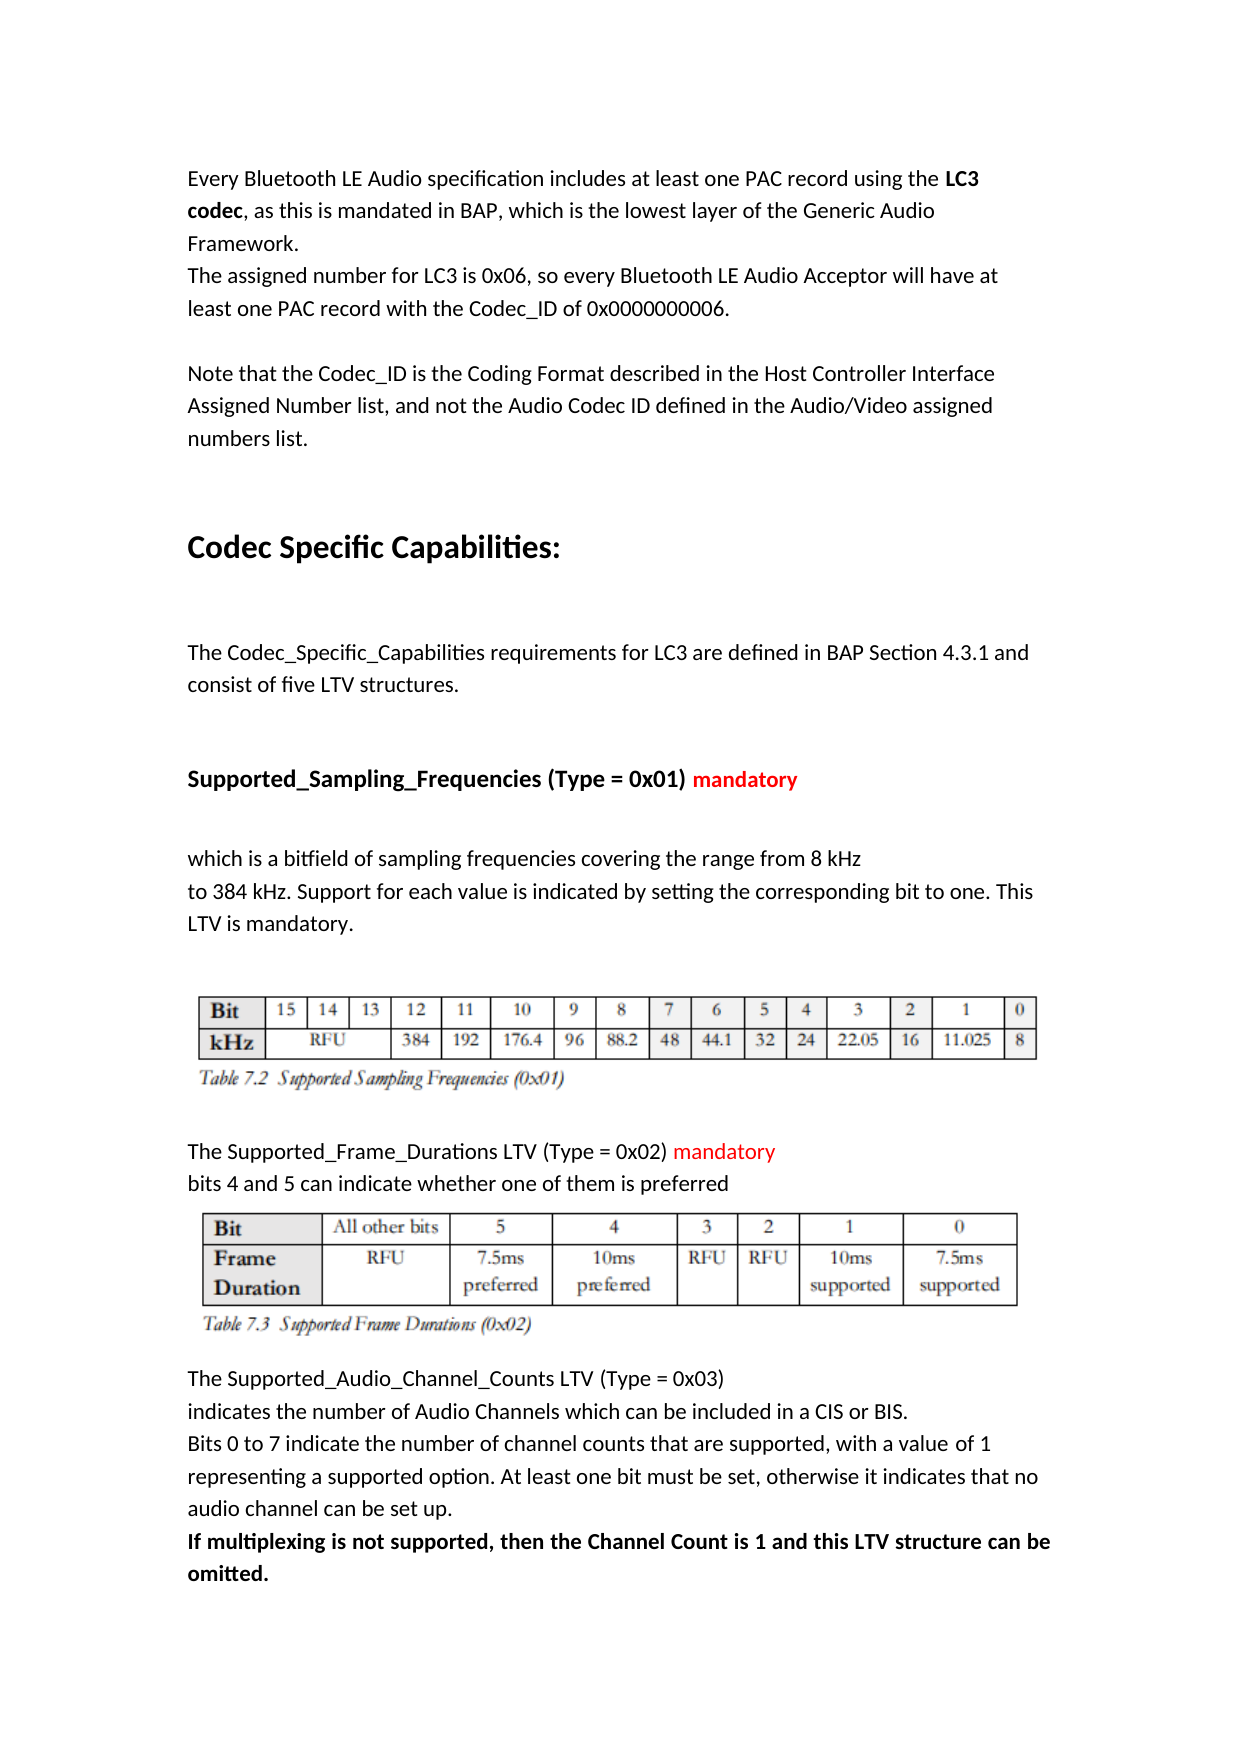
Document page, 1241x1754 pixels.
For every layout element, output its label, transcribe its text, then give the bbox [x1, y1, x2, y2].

picture [187, 972, 1053, 1099]
subtitle Supported_Sampling_Frequencies (Type = 0x01) mandatory [187, 762, 1053, 795]
text If multiplexing is not supported, then the Channel Count is 1 and this LTV structure can be omitted. [187, 1525, 1053, 1590]
picture [187, 1199, 1053, 1343]
text The Codec_Specific_Capabilities requirements for LC3 are defined in BAP Section 4.3.1 and [187, 636, 1053, 668]
text LTV is mandatory. [187, 907, 1053, 940]
text to 384 kHz. Support for each value is indicated by setting the corresponding bit to one. This [187, 875, 1053, 907]
text bits 4 and 5 can indicate whether one of them is preferred [187, 1167, 1053, 1199]
text indicates the number of Audio Channels which can be included in a CIS or BIS. [187, 1395, 1053, 1427]
text Note that the Codec_ID is the Coding Format described in the Host Controller Interface Assigned Number list, and not the Audio Codec ID defined in the Audio/Video assigned numbers list. [187, 357, 1053, 454]
text The assigned number for LC3 is 0x06, so every Bluetooth LE Audio Acceptor will have at [187, 259, 1053, 292]
text which is a bitfield of sampling frequencies covering the range from 8 kHz [187, 842, 1053, 875]
text consist of five LTV structures. [187, 668, 1053, 701]
text The Supported_Audio_Channel_Counts LTV (Type = 0x03) [187, 1362, 1053, 1395]
text codec, as this is mandated in BAP, which is the lowest layer of the Generic Audio Framework. [187, 194, 1053, 259]
text Every Bluetooth LE Audio specification includes at least one PAC record using the LC3 [187, 162, 1053, 194]
text Bits 0 to 7 indicate the number of channel counts that are supported, with a value of 1 representing a supported option. At least one bit must be set, otherwise it indicates that no audio channel can be set up. [187, 1427, 1053, 1525]
subtitle Codec Specific Capabilities: [187, 514, 1053, 579]
text least one PAC record with the Codec_ID of 0x0000000006. [187, 292, 1053, 324]
text The Supported_Frame_Durations LTV (Type = 0x02) mandatory [187, 1135, 1053, 1167]
